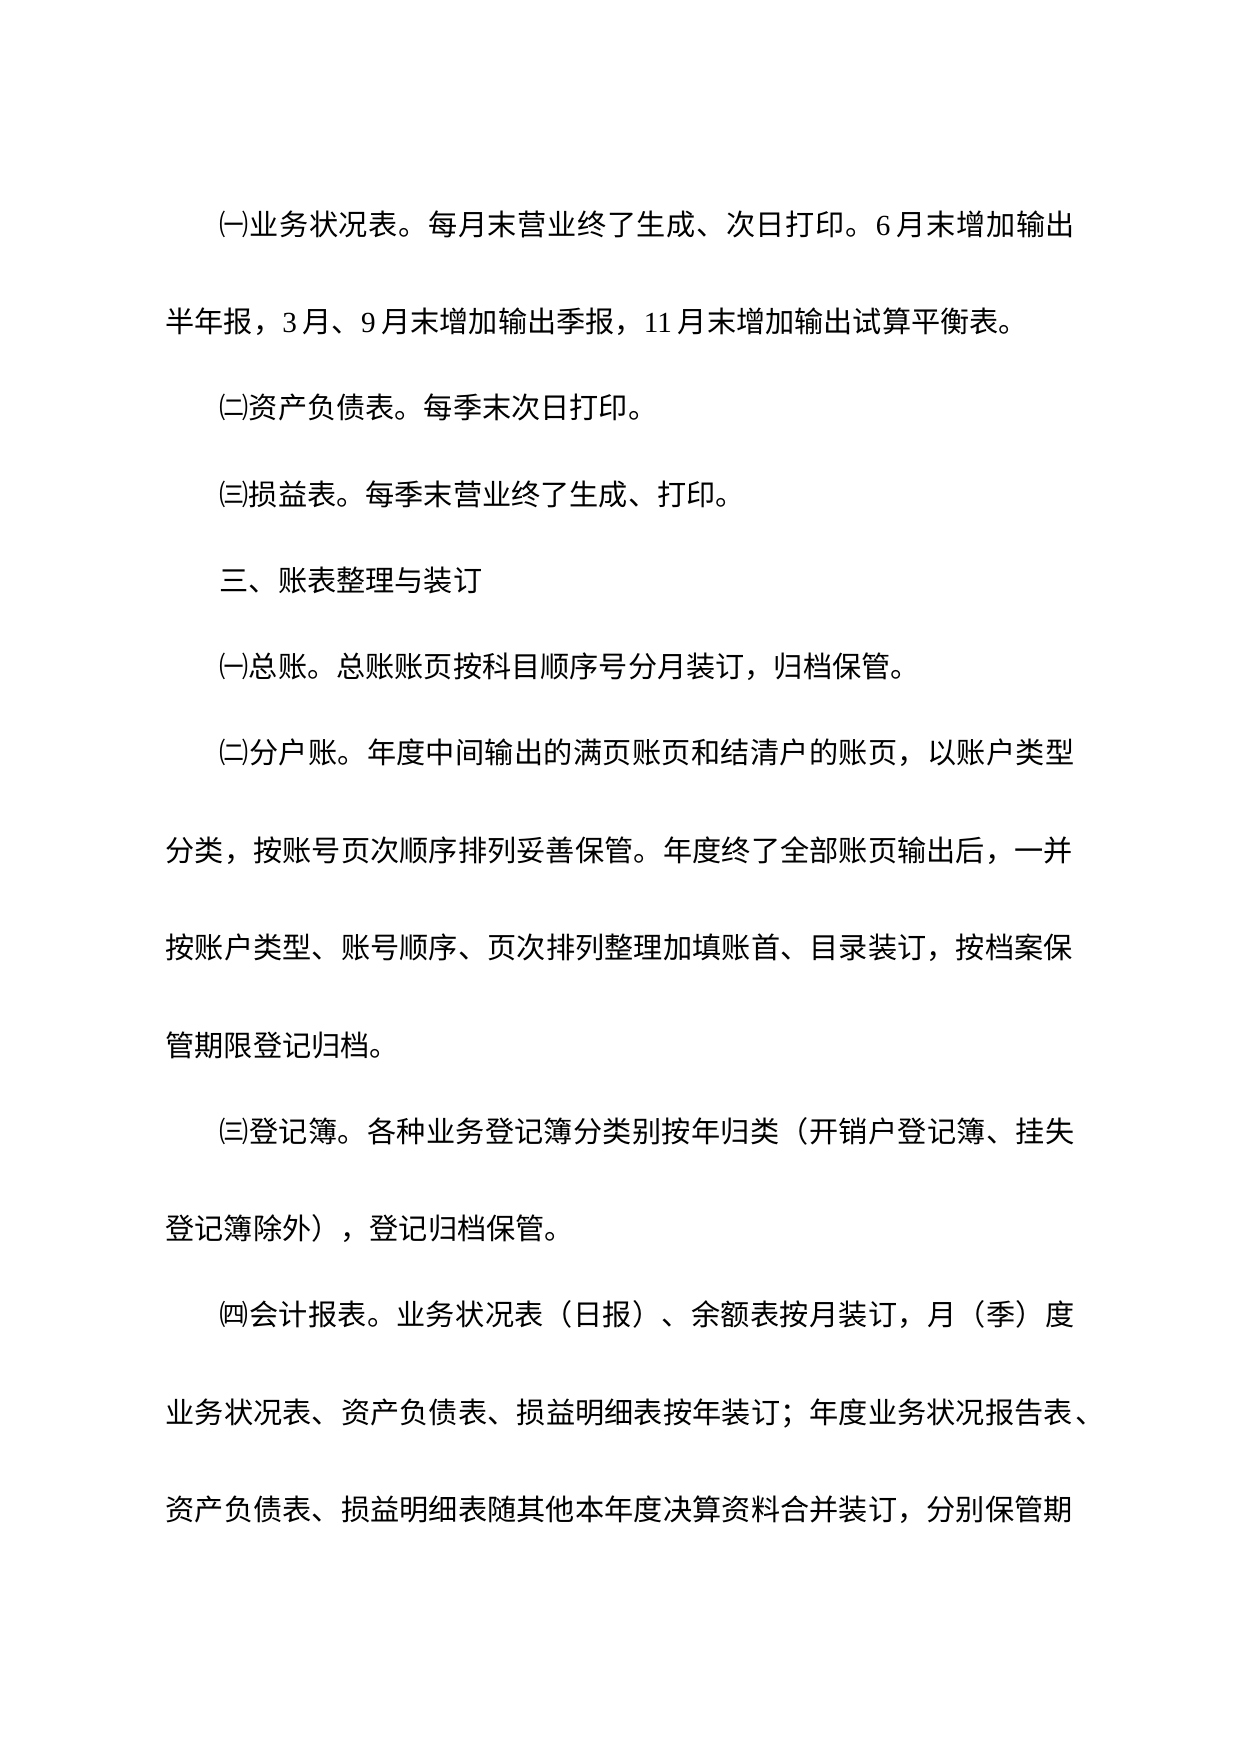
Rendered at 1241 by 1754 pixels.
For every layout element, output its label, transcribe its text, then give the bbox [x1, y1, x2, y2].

text ㈢登记簿。各种业务登记簿分类别按年归类（开销户登记簿、挂失登记簿除外），登记归档保管。 [165, 1097, 1075, 1259]
text ㈡分户账。年度中间输出的满页账页和结清户的账页，以账户类型分类，按账号页次顺序排列妥善保管。年度终了全部账页输出后，一并按账户类型、账号顺序、页次排列整理加填账首、目录装订，按档案保管期限登记归档。 [165, 718, 1075, 1076]
text ㈠总账。总账账页按科目顺序号分月装订，归档保管。 [165, 632, 1075, 697]
text ㈢损益表。每季末营业终了生成、打印。 [165, 460, 1075, 525]
text 三、账表整理与装订 [165, 546, 1075, 611]
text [165, 1281, 1075, 1541]
text ㈡资产负债表。每季末次日打印。 [165, 374, 1075, 439]
text ㈠业务状况表。每月末营业终了生成、次日打印。6月末增加输出半年报，3月、9月末增加输出季报，11月末增加输出试算平衡表。 [165, 190, 1075, 352]
